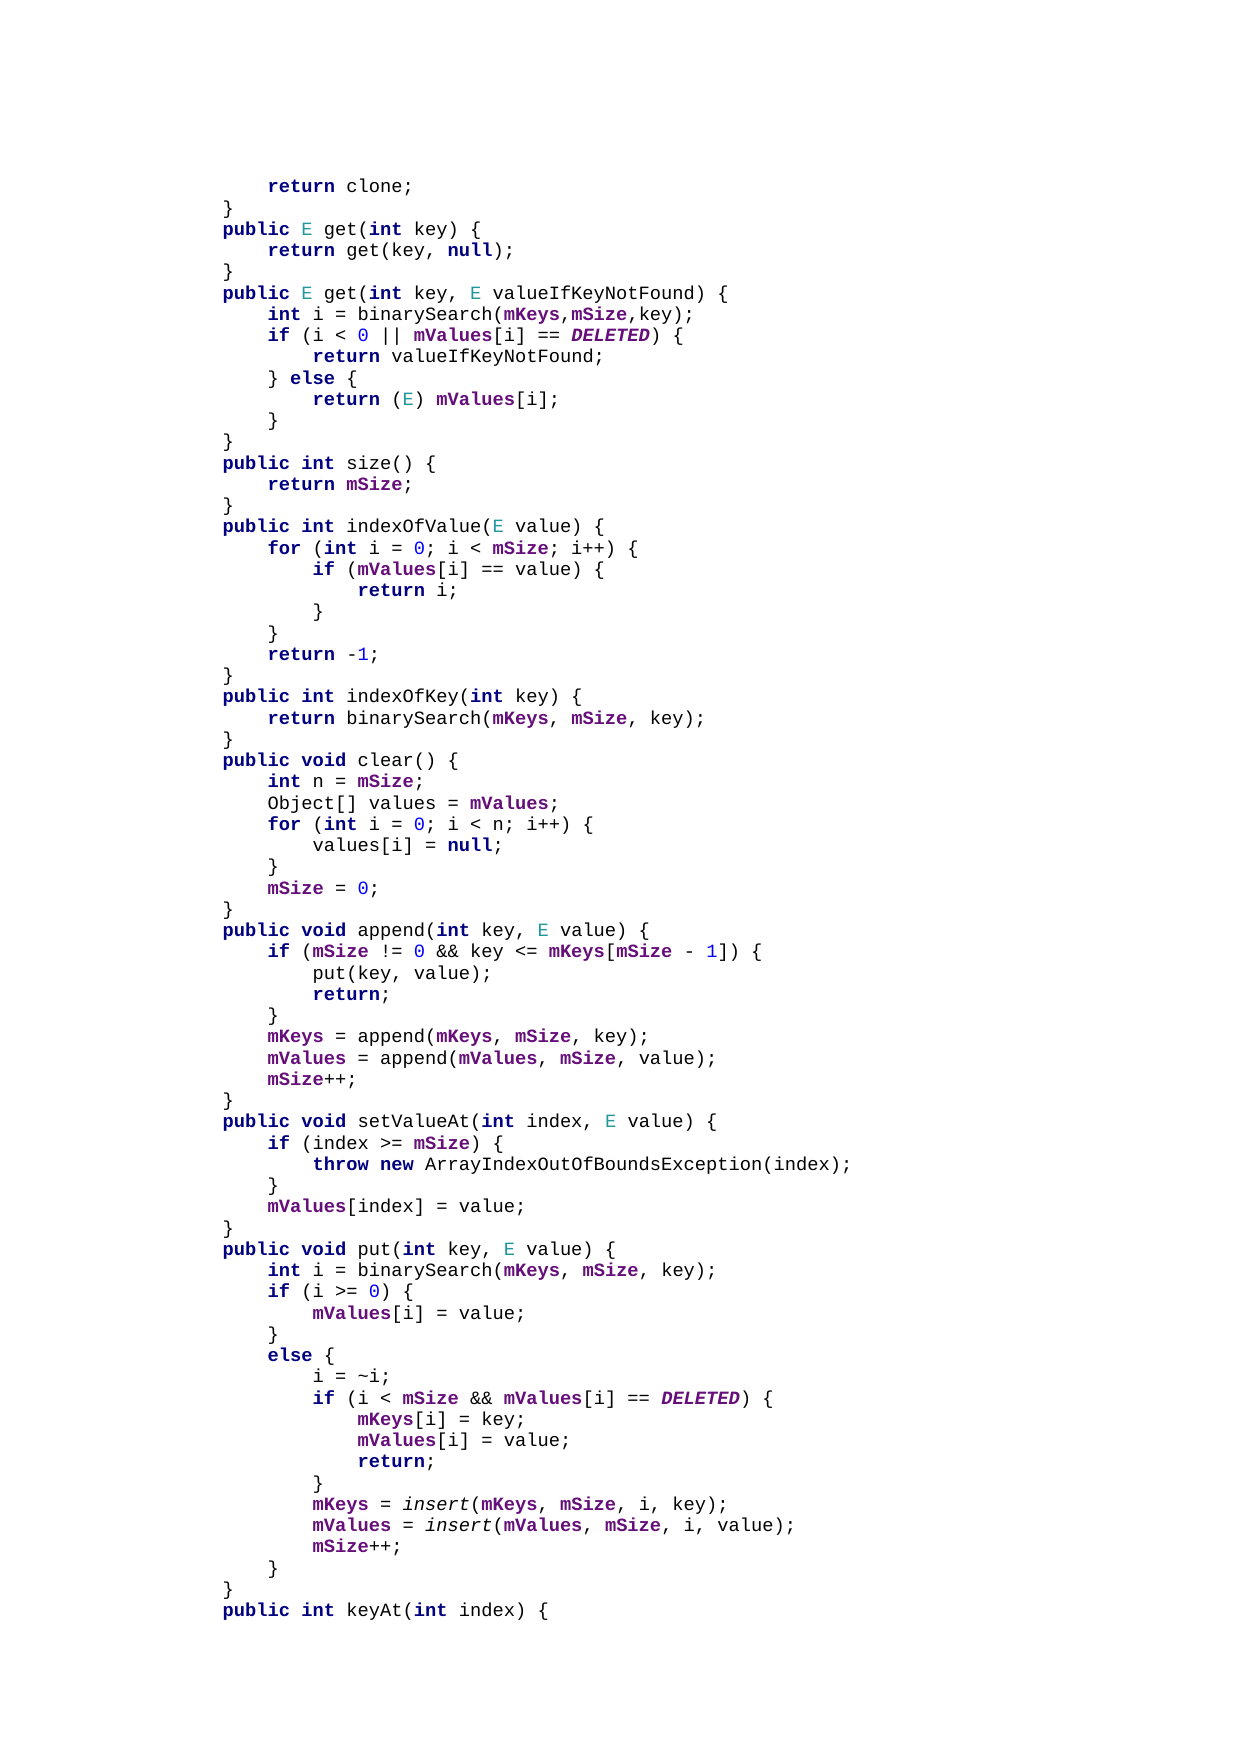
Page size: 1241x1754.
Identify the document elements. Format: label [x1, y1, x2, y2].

text [177, 177, 1181, 1622]
